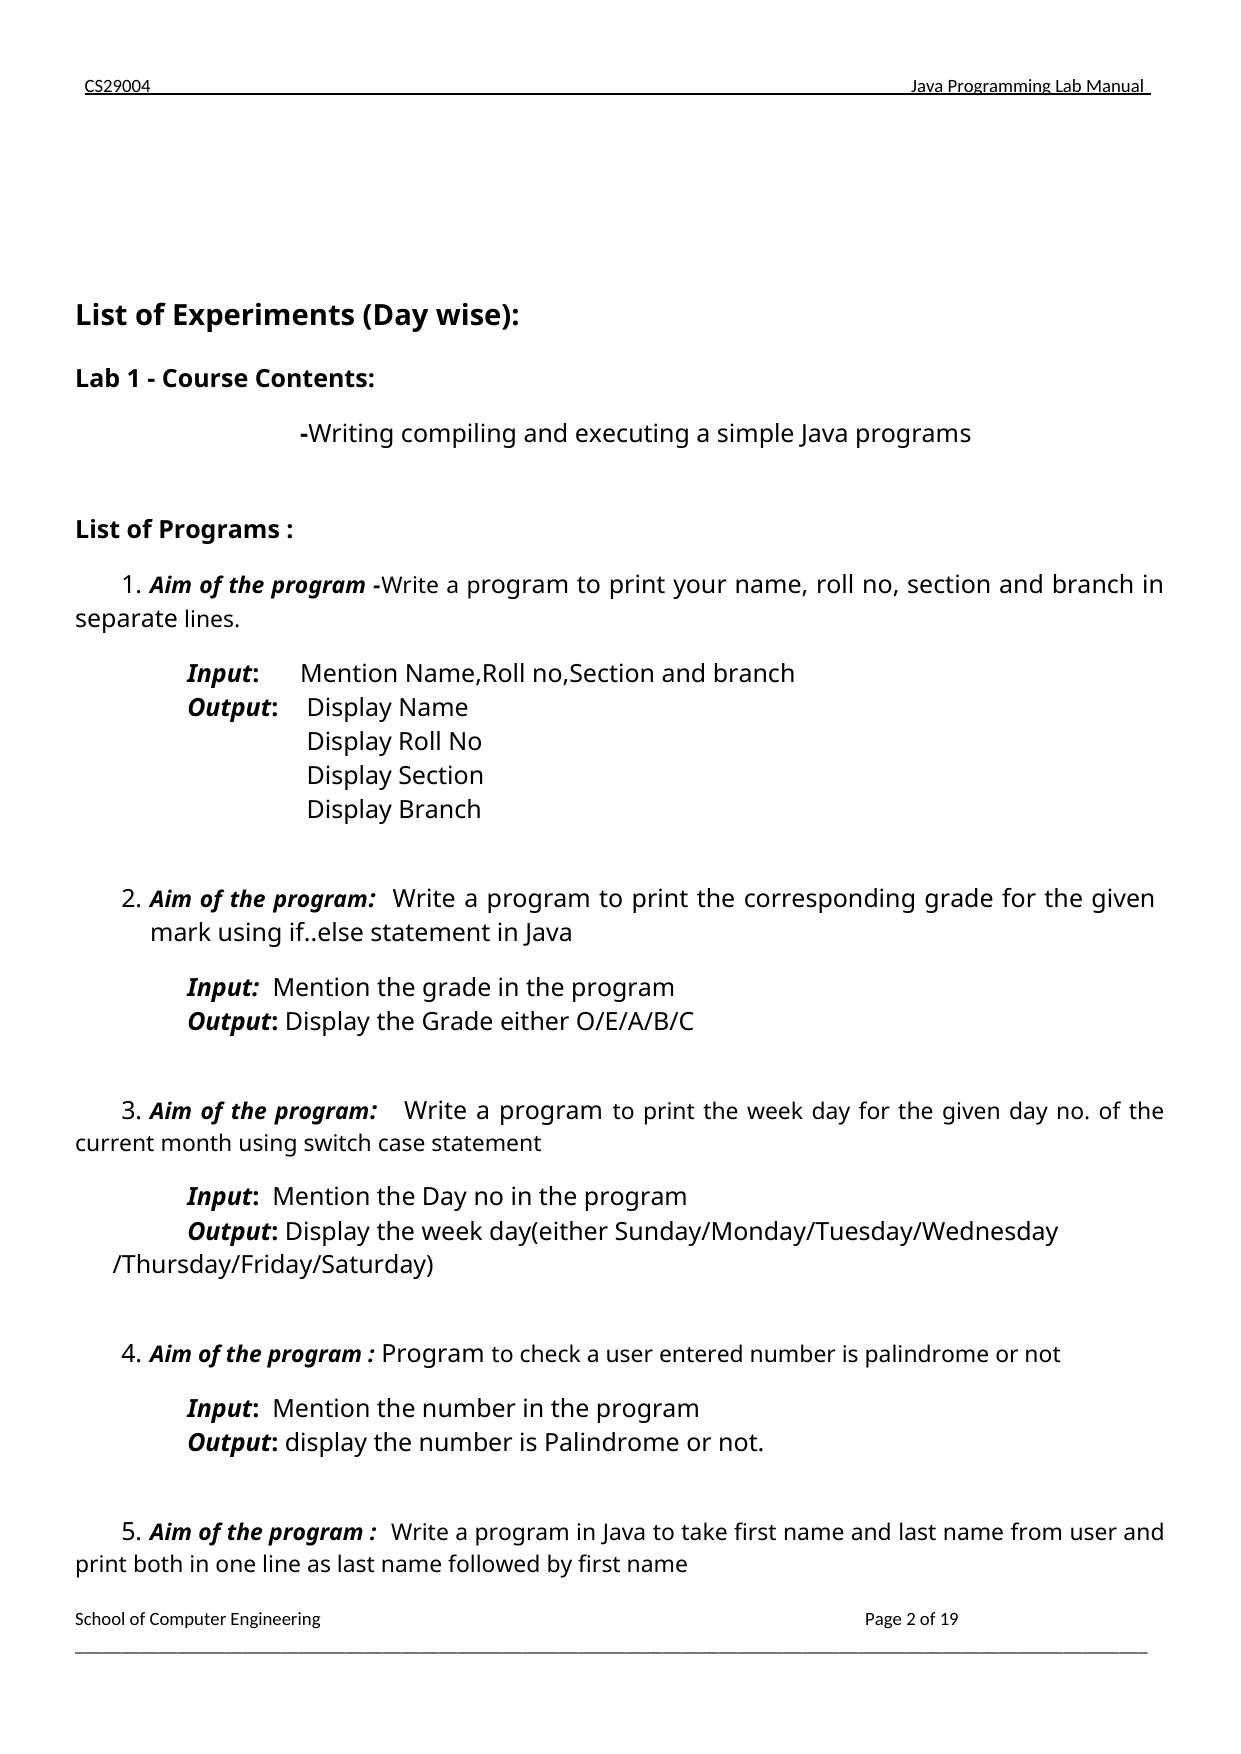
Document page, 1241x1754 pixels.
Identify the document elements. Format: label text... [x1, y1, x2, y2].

list Aim of the program : Program to check a user entered number is palindrome or not [75, 1336, 1165, 1370]
text List of Experiments (Day wise): [75, 294, 1119, 334]
text Lab 1 - Course Contents: [75, 361, 1165, 395]
list Input: Mention the Day no in the program [112, 1179, 1165, 1213]
list Aim of the program -Write a program to print your name, roll no, section and branch in separate lines. [75, 567, 1165, 635]
text List of Programs : [75, 512, 1165, 546]
list Output: Display the Grade either O/E/A/B/C [112, 1004, 1165, 1038]
list Display Branch [225, 792, 1165, 826]
list Input: Mention the grade in the program [112, 970, 1165, 1004]
list Aim of the program : Write a program in Java to take first name and last name from user and print both in one line as last name followed by first name [75, 1514, 1165, 1579]
list Aim of the program: Write a program to print the corresponding grade for the given mark using if..else statement in Java [75, 881, 1165, 949]
list Output: display the number is Palindrome or not. [112, 1425, 1165, 1459]
list Display Section [225, 758, 1165, 792]
list Input: Mention Name,Roll no,Section and branch [112, 656, 1165, 690]
list Aim of the program: Write a program to print the week day for the given day no. of the current month using switch case statement [75, 1093, 1165, 1158]
list Output: Display Name [112, 690, 1165, 724]
list Input: Mention the number in the program [112, 1391, 1165, 1425]
list Display Roll No [225, 724, 1165, 758]
text -Writing compiling and executing a simple Java programs [150, 416, 1165, 484]
list Output: Display the week day(either Sunday/Monday/Tuesday/Wednesday /Thursday/Friday/Saturday) [112, 1213, 1165, 1281]
